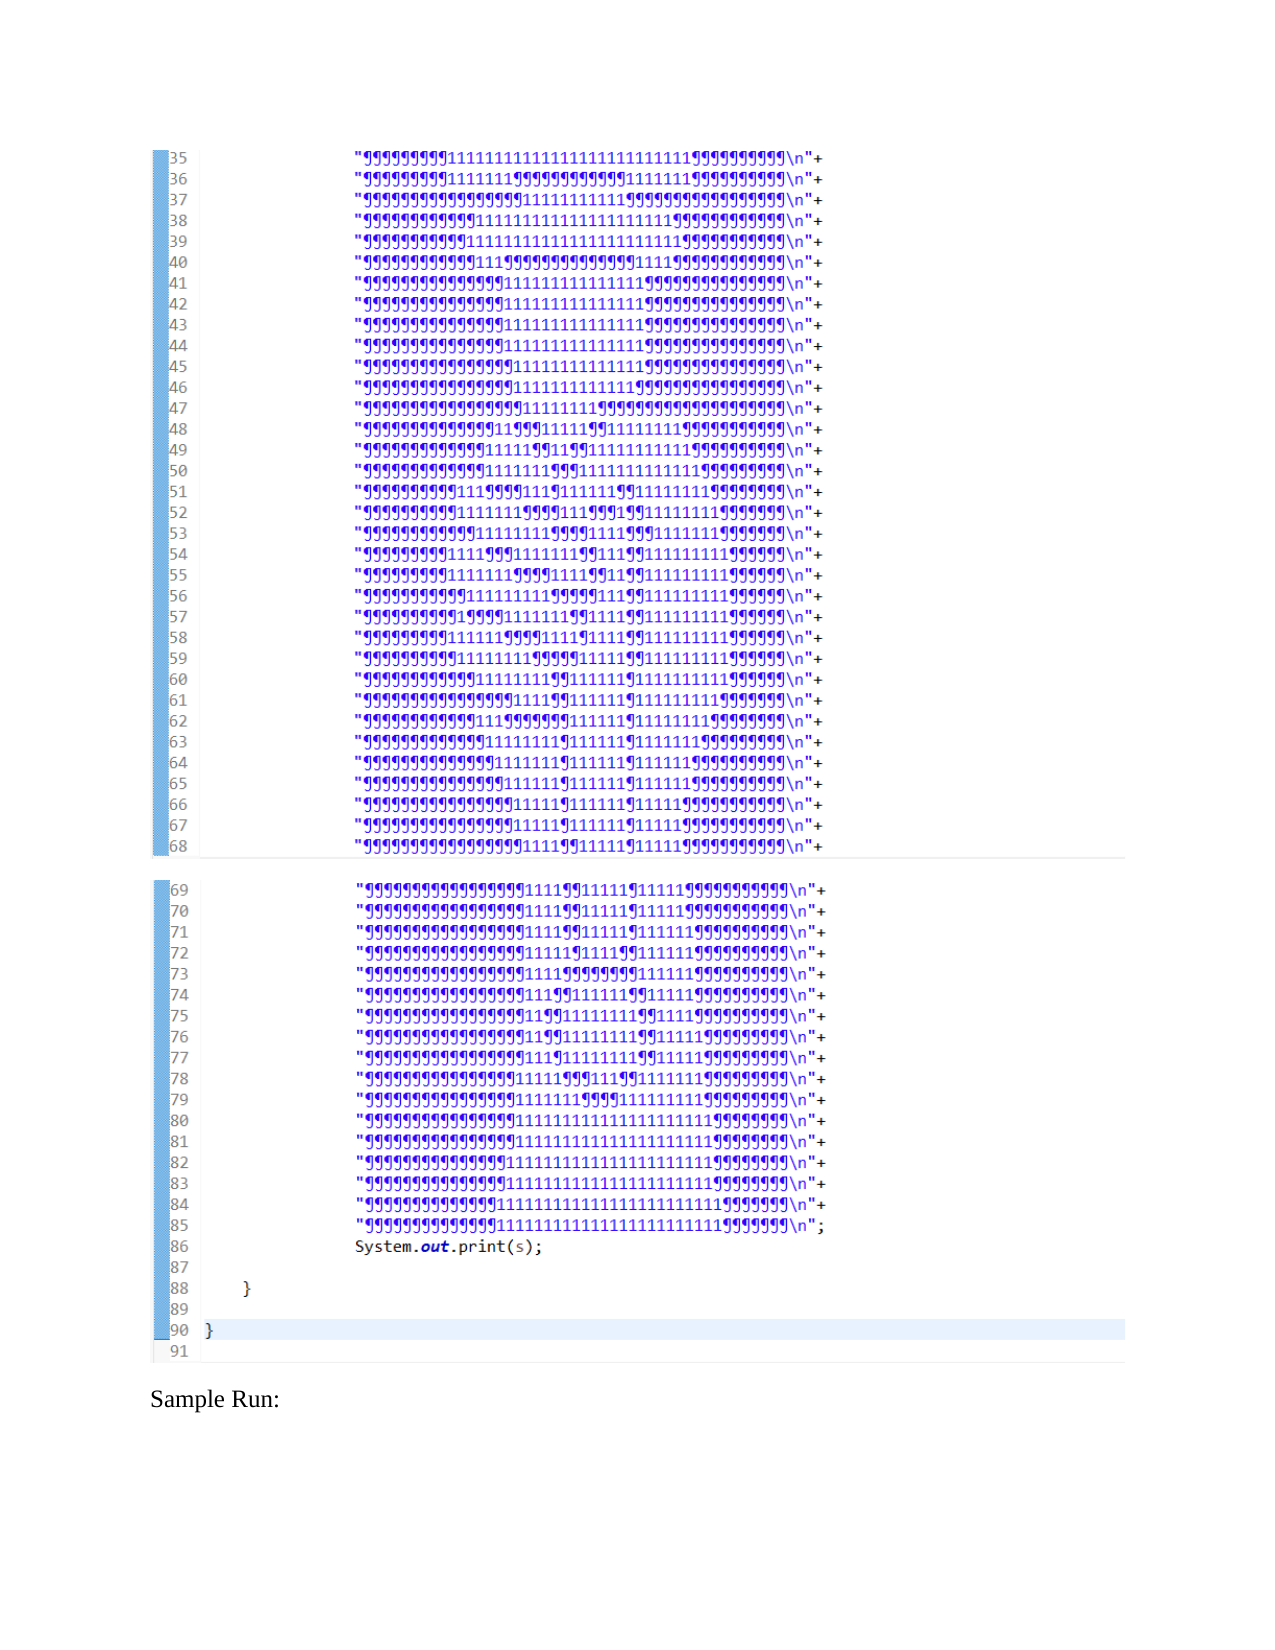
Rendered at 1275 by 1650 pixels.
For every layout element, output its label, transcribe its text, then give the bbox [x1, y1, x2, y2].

text Sample Run: [150, 1384, 1125, 1413]
picture [150, 880, 1125, 1363]
picture [150, 150, 1125, 859]
